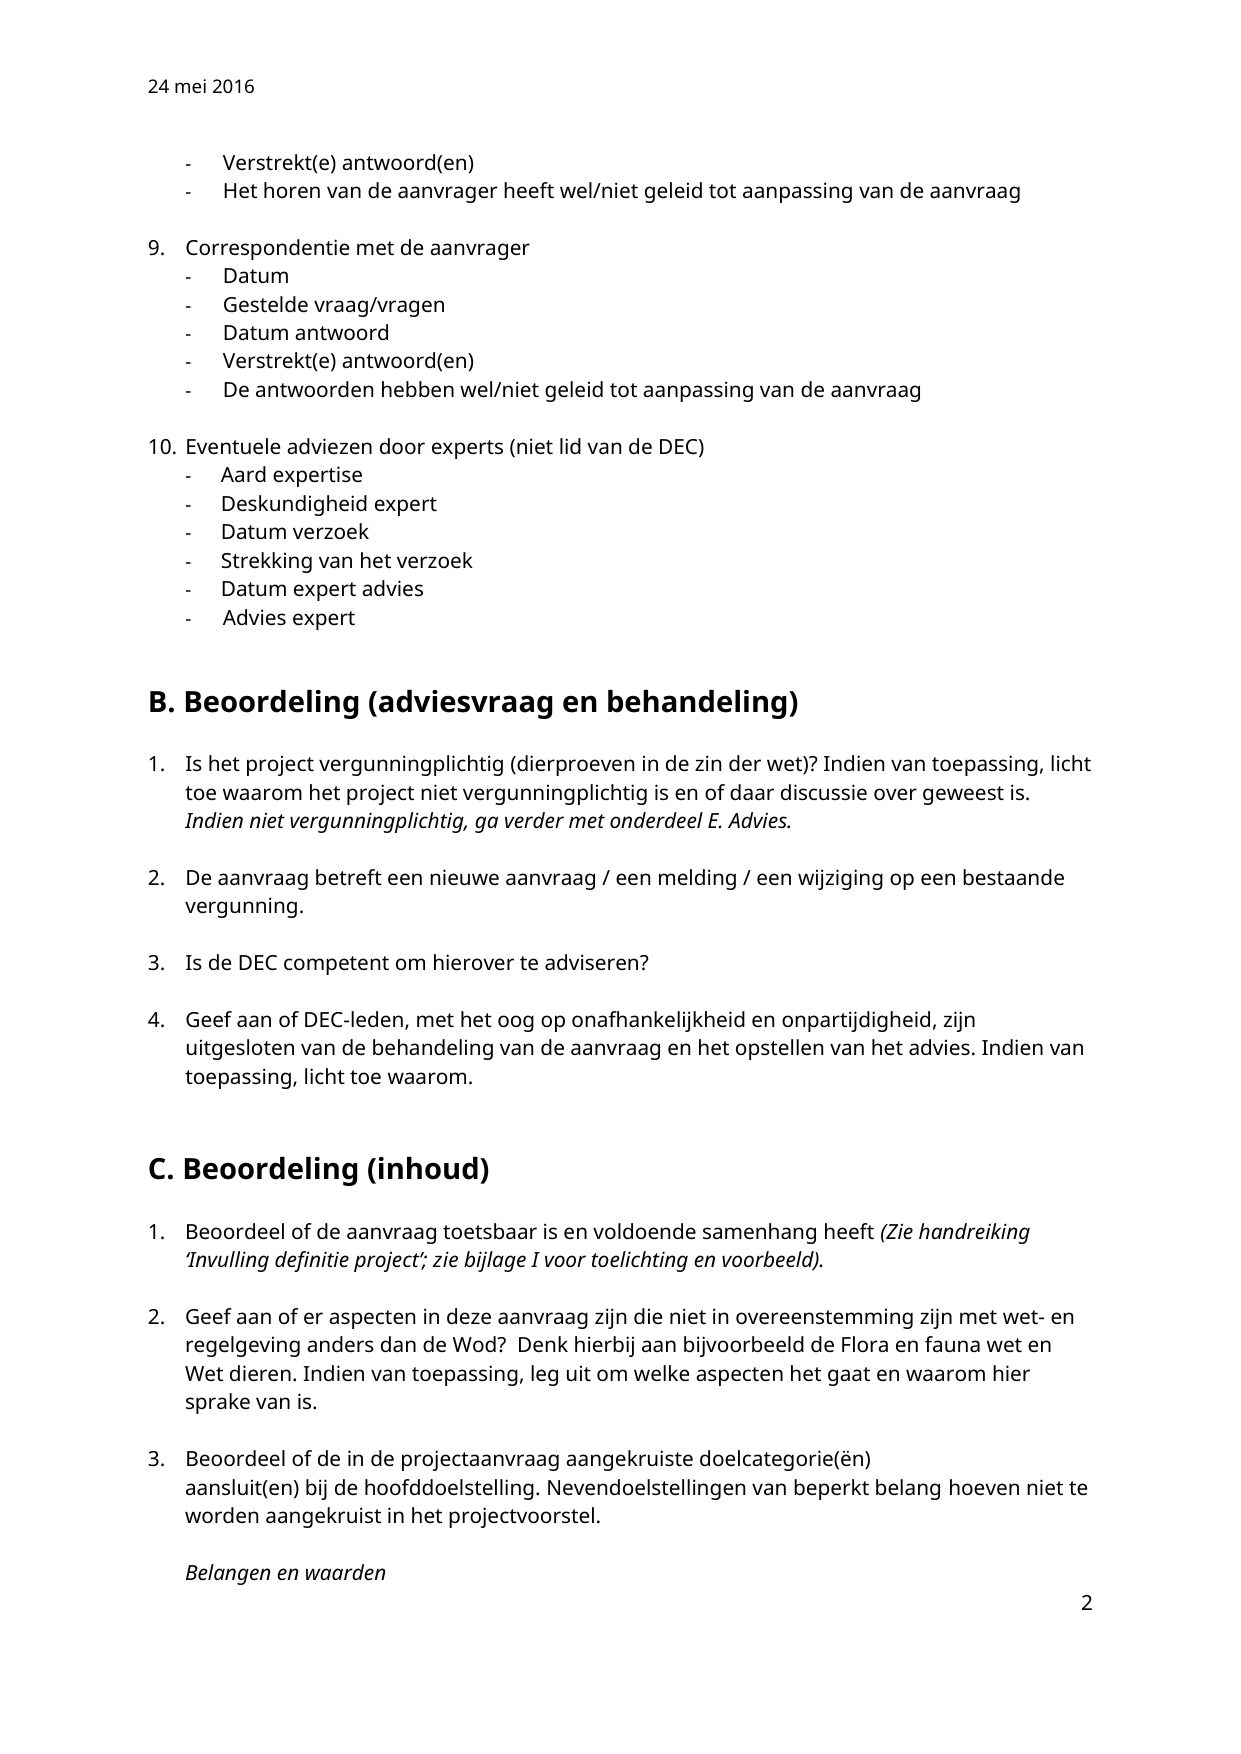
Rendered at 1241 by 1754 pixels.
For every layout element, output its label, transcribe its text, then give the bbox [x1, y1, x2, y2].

list Eventuele adviezen door experts (niet lid van de DEC) [148, 432, 1093, 460]
list Het horen van de aanvrager heeft wel/niet geleid tot aanpassing van de aanvraag [185, 176, 1093, 204]
list Verstrekt(e) antwoord(en) [185, 347, 1093, 375]
list Deskundigheid expert [185, 489, 1093, 517]
list Geef aan of er aspecten in deze aanvraag zijn die niet in overeenstemming zijn met wet- en regelgeving anders dan de Wod? Denk hierbij aan bijvoorbeeld de Flora en fauna wet en Wet dieren. Indien van toepassing, leg uit om welke aspecten het gaat en waarom hier sprake van is. [148, 1302, 1093, 1444]
text Belangen en waarden [185, 1558, 1093, 1587]
list Beoordeel of de in de projectaanvraag aangekruiste doelcategorie(ën) [148, 1444, 1093, 1473]
list Advies expert [185, 603, 1093, 631]
list Strekking van het verzoek [185, 546, 1093, 574]
list Correspondentie met de aanvrager [148, 233, 1093, 261]
list Datum [185, 261, 1093, 290]
list Datum antwoord [185, 318, 1093, 347]
list Aard expertise [185, 460, 1093, 489]
list Is de DEC competent om hierover te adviseren? [148, 948, 1093, 977]
subtitle B. Beoordeling (adviesvraag en behandeling) [148, 681, 1093, 721]
list Gestelde vraag/vragen [185, 290, 1093, 318]
list Datum verzoek [185, 517, 1093, 546]
list Geef aan of DEC-leden, met het oog op onafhankelijkheid en onpartijdigheid, zijn uitgesloten van de behandeling van de aanvraag en het opstellen van het advies. Indien van toepassing, licht toe waarom. [148, 1005, 1093, 1090]
list De aanvraag betreft een nieuwe aanvraag / een melding / een wijziging op een bestaande vergunning. [148, 863, 1093, 920]
text aansluit(en) bij de hoofddoelstelling. Nevendoelstellingen van beperkt belang hoeven niet te worden aangekruist in het projectvoorstel. [185, 1473, 1093, 1530]
list Verstrekt(e) antwoord(en) [185, 148, 1093, 176]
list Datum expert advies [185, 574, 1093, 603]
list Is het project vergunningplichtig (dierproeven in de zin der wet)? Indien van toepassing, licht toe waarom het project niet vergunningplichtig is en of daar discussie over geweest is. Indien niet vergunningplichtig, ga verder met onderdeel E. Advies. [148, 749, 1093, 834]
list De antwoorden hebben wel/niet geleid tot aanpassing van de aanvraag [185, 375, 1093, 403]
list Beoordeel of de aanvraag toetsbaar is en voldoende samenhang heeft (Zie handreiking ‘Invulling definitie project’; zie bijlage I voor toelichting en voorbeeld). [148, 1217, 1093, 1274]
subtitle C. Beoordeling (inhoud) [148, 1148, 1093, 1188]
